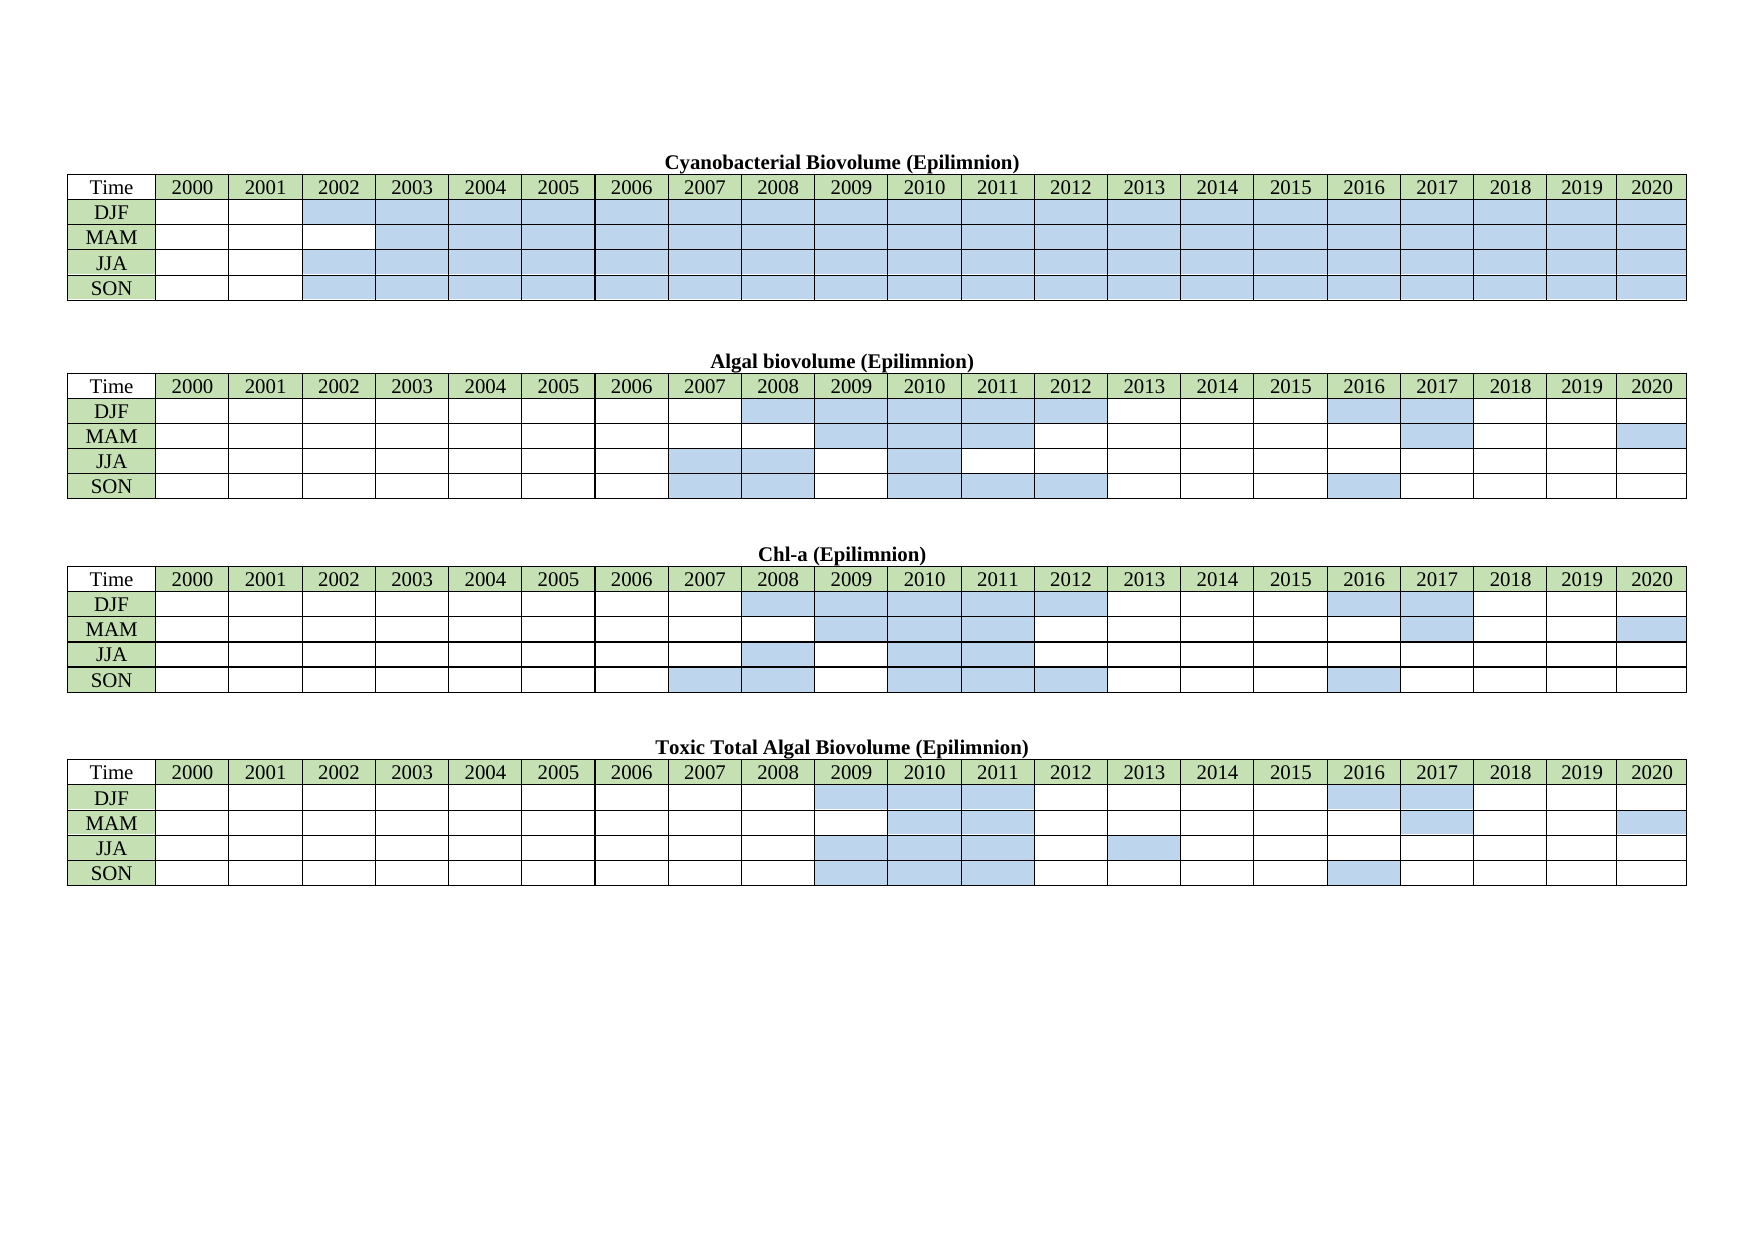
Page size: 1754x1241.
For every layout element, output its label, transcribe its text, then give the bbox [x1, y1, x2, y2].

table_cell JJA [68, 643, 155, 666]
table_cell [596, 861, 668, 885]
table_cell 2003 [376, 175, 448, 199]
table_cell [1181, 785, 1253, 809]
table_cell [742, 836, 814, 860]
table_cell [669, 617, 741, 641]
table_cell 2011 [962, 374, 1034, 398]
table_cell [376, 474, 448, 498]
table_cell 2001 [229, 175, 302, 199]
table_cell [888, 250, 961, 274]
table_cell [596, 449, 668, 473]
table_cell 2016 [1328, 374, 1400, 398]
table_cell [449, 668, 521, 692]
table_cell [156, 592, 228, 616]
table_cell JJA [68, 250, 155, 274]
table_cell [888, 643, 961, 666]
table_cell [1328, 200, 1400, 224]
table_cell [1328, 449, 1400, 473]
table_cell [1108, 785, 1180, 809]
table_cell 2009 [815, 175, 887, 199]
table_cell 2017 [1401, 567, 1473, 591]
table_cell [962, 474, 1034, 498]
table_cell 2007 [669, 374, 741, 398]
table_cell 2000 [156, 175, 228, 199]
table_cell [596, 785, 668, 809]
table_cell [888, 424, 961, 448]
table_cell [303, 811, 375, 834]
table_cell [449, 449, 521, 473]
table_cell [1254, 200, 1327, 224]
table_cell [962, 424, 1034, 448]
table_cell [1401, 276, 1473, 299]
table_cell [1328, 836, 1400, 860]
table_cell [1181, 617, 1253, 641]
table_cell [303, 276, 375, 299]
table_cell [449, 811, 521, 834]
table_cell [1035, 474, 1107, 498]
table_cell [962, 668, 1034, 692]
table_cell [815, 643, 887, 666]
table_cell [1474, 225, 1546, 249]
table_cell [376, 811, 448, 834]
table_cell 2003 [376, 760, 448, 784]
table_cell [1328, 225, 1400, 249]
table_cell [1035, 225, 1107, 249]
table_cell [669, 424, 741, 448]
table_cell [1108, 200, 1180, 224]
table_cell [1617, 424, 1686, 448]
table_cell [1035, 643, 1107, 666]
table_cell [1108, 250, 1180, 274]
table_cell [669, 276, 741, 299]
table_header Chl-a (Epilimnion) [67, 542, 1617, 566]
table_cell [815, 836, 887, 860]
table_cell [815, 225, 887, 249]
table_cell 2011 [962, 567, 1034, 591]
table_cell [303, 643, 375, 666]
table_cell [229, 785, 302, 809]
table_cell [303, 861, 375, 885]
table_cell [229, 474, 302, 498]
table_cell [815, 474, 887, 498]
table_cell [1035, 449, 1107, 473]
table_cell [815, 785, 887, 809]
table_cell [1035, 785, 1107, 809]
table_cell [742, 225, 814, 249]
table_cell 2013 [1108, 175, 1180, 199]
table_cell [156, 250, 228, 274]
table_cell [1035, 250, 1107, 274]
table_cell [1254, 449, 1327, 473]
table_cell [1254, 643, 1327, 666]
table_cell [1035, 861, 1107, 885]
table_cell [742, 668, 814, 692]
table_cell [815, 276, 887, 299]
table_cell [669, 250, 741, 274]
table_cell [1328, 592, 1400, 616]
table_cell [815, 617, 887, 641]
table_cell 2009 [815, 760, 887, 784]
table_cell 2009 [815, 374, 887, 398]
table_cell [449, 399, 521, 423]
table_cell [376, 276, 448, 299]
table_cell [1035, 276, 1107, 299]
table_cell [1108, 399, 1180, 423]
table_cell [1401, 668, 1473, 692]
table_cell [1474, 785, 1546, 809]
table_cell [1254, 592, 1327, 616]
table_cell [1181, 668, 1253, 692]
table_header [1617, 542, 1687, 566]
table_cell SON [68, 668, 155, 692]
table_cell [669, 785, 741, 809]
table_cell [156, 424, 228, 448]
table_cell [596, 474, 668, 498]
table_cell 2004 [449, 567, 521, 591]
table_cell [522, 643, 594, 666]
table_cell [376, 424, 448, 448]
table_cell [1254, 225, 1327, 249]
table_cell [596, 811, 668, 834]
table_cell 2006 [596, 760, 668, 784]
table_cell [229, 250, 302, 274]
table_cell [742, 811, 814, 834]
table_cell [1401, 592, 1473, 616]
table_cell [229, 617, 302, 641]
table_cell 2010 [888, 175, 961, 199]
table_cell [1617, 301, 1687, 373]
table_cell [1474, 861, 1546, 885]
table_cell 2002 [303, 175, 375, 199]
table_cell [1474, 474, 1546, 498]
table_cell [1108, 836, 1180, 860]
table_cell [522, 861, 594, 885]
table_cell [596, 399, 668, 423]
table_cell [1181, 474, 1253, 498]
table_cell 2012 [1035, 567, 1107, 591]
table_cell [522, 836, 594, 860]
table_cell [815, 811, 887, 834]
table_cell [742, 861, 814, 885]
table_cell [669, 861, 741, 885]
table_cell [1108, 449, 1180, 473]
table_cell [522, 617, 594, 641]
table_cell [596, 276, 668, 299]
table_cell [669, 399, 741, 423]
table_cell [303, 424, 375, 448]
table_cell [522, 200, 594, 224]
table_cell 2003 [376, 374, 448, 398]
table_cell [1254, 250, 1327, 274]
table_cell [1328, 399, 1400, 423]
table_cell [1254, 424, 1327, 448]
table_cell 2007 [669, 175, 741, 199]
table_cell 2006 [596, 567, 668, 591]
table_cell [1108, 861, 1180, 885]
table_cell [229, 399, 302, 423]
table_cell 2018 [1474, 567, 1546, 591]
table_cell [1035, 200, 1107, 224]
table_cell [522, 668, 594, 692]
table_cell [1474, 276, 1546, 299]
table_cell [1328, 617, 1400, 641]
table_cell 2020 [1617, 175, 1686, 199]
table_cell [229, 668, 302, 692]
table_cell [1547, 785, 1616, 809]
table_cell 2020 [1617, 760, 1686, 784]
table_cell 2005 [522, 175, 594, 199]
table_cell 2015 [1254, 567, 1327, 591]
table_header [1617, 150, 1687, 174]
table_cell Time [68, 374, 155, 398]
table_cell [596, 250, 668, 274]
table_cell [156, 785, 228, 809]
table_cell [1547, 861, 1616, 885]
table_cell [449, 250, 521, 274]
table_cell [888, 836, 961, 860]
table_cell [1108, 424, 1180, 448]
table_cell [303, 668, 375, 692]
table_cell [1617, 861, 1686, 885]
table_cell [303, 200, 375, 224]
table_cell [1401, 250, 1473, 274]
table_cell 2005 [522, 374, 594, 398]
table_cell [1254, 617, 1327, 641]
table_cell 2010 [888, 374, 961, 398]
table_cell [888, 811, 961, 834]
table_cell [1617, 592, 1686, 616]
table_cell [742, 276, 814, 299]
table_cell [449, 836, 521, 860]
table_cell [888, 200, 961, 224]
table_cell [596, 592, 668, 616]
table_cell 2004 [449, 760, 521, 784]
table_cell [962, 811, 1034, 834]
table_cell [1401, 811, 1473, 834]
table_cell [742, 592, 814, 616]
table_cell [156, 811, 228, 834]
table_cell [742, 617, 814, 641]
table_cell 2000 [156, 374, 228, 398]
table_cell 2005 [522, 567, 594, 591]
table_cell [156, 617, 228, 641]
table_cell 2014 [1181, 760, 1253, 784]
table_cell [522, 811, 594, 834]
table_cell [1617, 399, 1686, 423]
table_cell [742, 643, 814, 666]
table_cell [1617, 785, 1686, 809]
table_cell [1617, 276, 1686, 299]
table_cell [1108, 617, 1180, 641]
table_cell [962, 225, 1034, 249]
table_cell 2004 [449, 175, 521, 199]
table_cell [522, 225, 594, 249]
table_cell [742, 474, 814, 498]
table_cell [1181, 276, 1253, 299]
table_cell [1035, 668, 1107, 692]
table_cell [815, 861, 887, 885]
table_cell 2015 [1254, 175, 1327, 199]
table_cell [1181, 811, 1253, 834]
table_cell [596, 617, 668, 641]
table_cell [1181, 449, 1253, 473]
table_cell [815, 592, 887, 616]
table_cell 2015 [1254, 760, 1327, 784]
table_cell [1617, 225, 1686, 249]
table_cell [376, 643, 448, 666]
table_cell [962, 399, 1034, 423]
table_cell 2012 [1035, 374, 1107, 398]
table_cell [1181, 200, 1253, 224]
table_cell [449, 643, 521, 666]
table_cell [669, 811, 741, 834]
table_cell [156, 474, 228, 498]
table_cell [376, 836, 448, 860]
table_cell [376, 785, 448, 809]
table_cell [1547, 617, 1616, 641]
table_cell [1254, 474, 1327, 498]
table_cell [1617, 836, 1686, 860]
table_cell [1617, 449, 1686, 473]
table_cell [669, 643, 741, 666]
table_cell 2018 [1474, 374, 1546, 398]
table_cell [156, 861, 228, 885]
table_cell [1547, 250, 1616, 274]
table_cell [1617, 668, 1686, 692]
table_cell [1401, 861, 1473, 885]
table_cell [742, 449, 814, 473]
table_cell [1547, 200, 1616, 224]
table_cell [1474, 643, 1546, 666]
table_cell [669, 225, 741, 249]
table_cell [1547, 276, 1616, 299]
table_cell [1547, 225, 1616, 249]
table_cell [522, 276, 594, 299]
table_cell [229, 449, 302, 473]
table_cell DJF [68, 399, 155, 423]
table_cell [962, 250, 1034, 274]
table_cell [376, 225, 448, 249]
table_cell [962, 200, 1034, 224]
table_cell [303, 617, 375, 641]
table_cell [1181, 592, 1253, 616]
table_cell 2016 [1328, 175, 1400, 199]
table_cell [962, 836, 1034, 860]
table_cell 2013 [1108, 567, 1180, 591]
table_cell [1474, 424, 1546, 448]
table_cell [376, 250, 448, 274]
table_cell [1108, 668, 1180, 692]
table_cell [596, 424, 668, 448]
table_cell 2008 [742, 175, 814, 199]
table_cell [303, 592, 375, 616]
table_cell 2000 [156, 760, 228, 784]
table_cell [669, 668, 741, 692]
table_cell [669, 836, 741, 860]
table_cell [962, 592, 1034, 616]
table_cell 2009 [815, 567, 887, 591]
table_cell 2019 [1547, 760, 1616, 784]
table_cell [1254, 399, 1327, 423]
table_cell 2006 [596, 175, 668, 199]
table_cell [1328, 424, 1400, 448]
table_cell [1328, 276, 1400, 299]
table_cell [1547, 811, 1616, 834]
table_cell [303, 474, 375, 498]
table_cell [522, 399, 594, 423]
table_cell [1035, 424, 1107, 448]
table_cell [156, 225, 228, 249]
table_cell 2006 [596, 374, 668, 398]
table_cell [1328, 861, 1400, 885]
table_cell [229, 643, 302, 666]
table_cell [1617, 474, 1686, 498]
table_header Toxic Total Algal Biovolume (Epilimnion) [67, 735, 1617, 759]
table_cell [596, 668, 668, 692]
table_cell [156, 643, 228, 666]
table_cell [815, 200, 887, 224]
table_cell [1474, 449, 1546, 473]
table_cell [1474, 250, 1546, 274]
table_cell [229, 200, 302, 224]
table_cell [229, 836, 302, 860]
table_cell [1254, 785, 1327, 809]
table_cell 2014 [1181, 567, 1253, 591]
table_cell [522, 785, 594, 809]
table_cell 2004 [449, 374, 521, 398]
table_cell [815, 250, 887, 274]
table_cell [888, 592, 961, 616]
table_cell [1547, 424, 1616, 448]
table_cell [1181, 836, 1253, 860]
table_cell [522, 449, 594, 473]
table_cell [303, 785, 375, 809]
table_cell 2013 [1108, 760, 1180, 784]
table_cell [1181, 250, 1253, 274]
table_cell [522, 424, 594, 448]
table_cell [1617, 200, 1686, 224]
table_cell [1181, 225, 1253, 249]
table_cell [742, 200, 814, 224]
table_cell [962, 861, 1034, 885]
table_cell 2018 [1474, 760, 1546, 784]
table_cell [303, 836, 375, 860]
table_cell [1401, 785, 1473, 809]
table_cell [229, 424, 302, 448]
table_cell [888, 474, 961, 498]
table_cell 2002 [303, 374, 375, 398]
table_cell [156, 200, 228, 224]
table_cell [1474, 811, 1546, 834]
table_cell [669, 474, 741, 498]
table_cell [1328, 250, 1400, 274]
table_cell 2013 [1108, 374, 1180, 398]
table_cell Time [68, 760, 155, 784]
table_cell MAM [68, 811, 155, 834]
table_cell [229, 225, 302, 249]
table_cell 2015 [1254, 374, 1327, 398]
table_cell [1474, 668, 1546, 692]
table_cell [1401, 399, 1473, 423]
table_cell [376, 200, 448, 224]
table_cell [888, 617, 961, 641]
table_cell [1547, 668, 1616, 692]
table_cell 2019 [1547, 374, 1616, 398]
table_cell [742, 785, 814, 809]
table_cell [1328, 668, 1400, 692]
table_cell 2017 [1401, 374, 1473, 398]
table_cell [1401, 474, 1473, 498]
table_cell [1108, 225, 1180, 249]
table_cell [376, 449, 448, 473]
table_cell SON [68, 861, 155, 885]
table_cell 2000 [156, 567, 228, 591]
table_cell [596, 225, 668, 249]
table_cell 2017 [1401, 760, 1473, 784]
table_cell [1547, 643, 1616, 666]
table_cell [1547, 474, 1616, 498]
table_cell [742, 250, 814, 274]
table_cell [449, 861, 521, 885]
table_cell [962, 449, 1034, 473]
table_cell [1254, 811, 1327, 834]
table_cell 2017 [1401, 175, 1473, 199]
table_cell SON [68, 474, 155, 498]
table_cell [1035, 399, 1107, 423]
table_cell [229, 276, 302, 299]
table_cell JJA [68, 836, 155, 860]
table_cell [1035, 617, 1107, 641]
table_cell 2002 [303, 567, 375, 591]
table_cell [156, 668, 228, 692]
table_cell [303, 225, 375, 249]
table_cell [229, 592, 302, 616]
table_cell 2020 [1617, 374, 1686, 398]
table_cell [1181, 399, 1253, 423]
table_cell [1254, 276, 1327, 299]
table_cell MAM [68, 424, 155, 448]
table_cell 2012 [1035, 175, 1107, 199]
table_cell [596, 200, 668, 224]
table_cell 2014 [1181, 374, 1253, 398]
table_header Cyanobacterial Biovolume (Epilimnion) [67, 150, 1617, 174]
table_cell [1401, 643, 1473, 666]
table_cell [596, 643, 668, 666]
table_header [1617, 735, 1687, 759]
table_cell [303, 399, 375, 423]
table_cell Time [68, 567, 155, 591]
table_cell [449, 276, 521, 299]
table_cell [669, 200, 741, 224]
table_cell 2008 [742, 567, 814, 591]
table_cell [888, 668, 961, 692]
table_cell [449, 785, 521, 809]
table_cell 2020 [1617, 567, 1686, 591]
table_cell [742, 399, 814, 423]
table_cell DJF [68, 592, 155, 616]
table_cell 2005 [522, 760, 594, 784]
table_cell [1547, 449, 1616, 473]
table_cell [1254, 861, 1327, 885]
table_cell [156, 836, 228, 860]
table_cell [1401, 449, 1473, 473]
table_cell [888, 276, 961, 299]
table_cell [156, 276, 228, 299]
table_cell [1035, 592, 1107, 616]
table_cell [888, 449, 961, 473]
table_cell [1035, 836, 1107, 860]
table_cell [1401, 200, 1473, 224]
table_cell [449, 474, 521, 498]
table_cell [1547, 399, 1616, 423]
table_cell [1254, 836, 1327, 860]
table_cell [1328, 643, 1400, 666]
table_cell 2011 [962, 175, 1034, 199]
table_cell [449, 592, 521, 616]
table_cell 2011 [962, 760, 1034, 784]
table_cell [1108, 643, 1180, 666]
table_cell [962, 643, 1034, 666]
table_cell [449, 225, 521, 249]
table_cell 2008 [742, 760, 814, 784]
table_cell [888, 861, 961, 885]
table_cell [1108, 811, 1180, 834]
table_cell SON [68, 276, 155, 299]
table_cell [1474, 592, 1546, 616]
table_cell [1401, 836, 1473, 860]
table_cell [156, 449, 228, 473]
table_cell [962, 276, 1034, 299]
table_cell 2016 [1328, 760, 1400, 784]
table_cell 2003 [376, 567, 448, 591]
table_cell [815, 399, 887, 423]
table_cell [1181, 424, 1253, 448]
table_cell 2014 [1181, 175, 1253, 199]
table_cell DJF [68, 200, 155, 224]
table_cell [1401, 424, 1473, 448]
table_cell [1254, 668, 1327, 692]
table_cell 2001 [229, 760, 302, 784]
table_cell [1617, 250, 1686, 274]
table_cell [1108, 474, 1180, 498]
table_cell 2008 [742, 374, 814, 398]
table_cell [815, 449, 887, 473]
table_cell [1108, 276, 1180, 299]
table_cell [1474, 617, 1546, 641]
table_cell [888, 399, 961, 423]
table_cell [229, 861, 302, 885]
table_cell 2018 [1474, 175, 1546, 199]
table_cell 2019 [1547, 175, 1616, 199]
table_cell MAM [68, 617, 155, 641]
table_cell [1401, 617, 1473, 641]
table_cell MAM [68, 225, 155, 249]
table_cell [449, 617, 521, 641]
table_cell [229, 811, 302, 834]
table_cell [1474, 399, 1546, 423]
table_cell [1474, 200, 1546, 224]
table_cell [1617, 811, 1686, 834]
table_cell Time [68, 175, 155, 199]
table_cell [815, 668, 887, 692]
table_cell 2016 [1328, 567, 1400, 591]
table_cell [1547, 836, 1616, 860]
table_cell [522, 250, 594, 274]
table_cell [1474, 836, 1546, 860]
table_cell [962, 617, 1034, 641]
table_cell [156, 399, 228, 423]
table_cell 2012 [1035, 760, 1107, 784]
table_cell [1328, 474, 1400, 498]
table_cell [888, 225, 961, 249]
table_cell 2010 [888, 760, 961, 784]
table_cell [1617, 617, 1686, 641]
table_cell 2001 [229, 374, 302, 398]
table_cell [449, 424, 521, 448]
table_cell [962, 785, 1034, 809]
table_cell [1617, 643, 1686, 666]
table_cell [1181, 643, 1253, 666]
table_cell DJF [68, 785, 155, 809]
table_cell [1035, 811, 1107, 834]
table_cell [1401, 225, 1473, 249]
table_cell 2007 [669, 760, 741, 784]
table_cell [376, 668, 448, 692]
table_cell [376, 861, 448, 885]
table_cell [669, 592, 741, 616]
table_cell [376, 399, 448, 423]
table_cell [376, 617, 448, 641]
table_cell [1547, 592, 1616, 616]
table_cell [1181, 861, 1253, 885]
table_cell Algal biovolume (Epilimnion) [67, 301, 1617, 373]
table_cell [1108, 592, 1180, 616]
table_cell [522, 474, 594, 498]
table_cell [596, 836, 668, 860]
table_cell [303, 250, 375, 274]
table_cell 2019 [1547, 567, 1616, 591]
table_cell 2001 [229, 567, 302, 591]
table_cell 2010 [888, 567, 961, 591]
table_cell [888, 785, 961, 809]
table_cell [742, 424, 814, 448]
table_cell JJA [68, 449, 155, 473]
table_cell [522, 592, 594, 616]
table_cell [376, 592, 448, 616]
table_cell 2002 [303, 760, 375, 784]
table_cell [1328, 811, 1400, 834]
table_cell [1328, 785, 1400, 809]
table_cell [815, 424, 887, 448]
table_cell [303, 449, 375, 473]
table_cell 2007 [669, 567, 741, 591]
table_cell [449, 200, 521, 224]
table_cell [669, 449, 741, 473]
